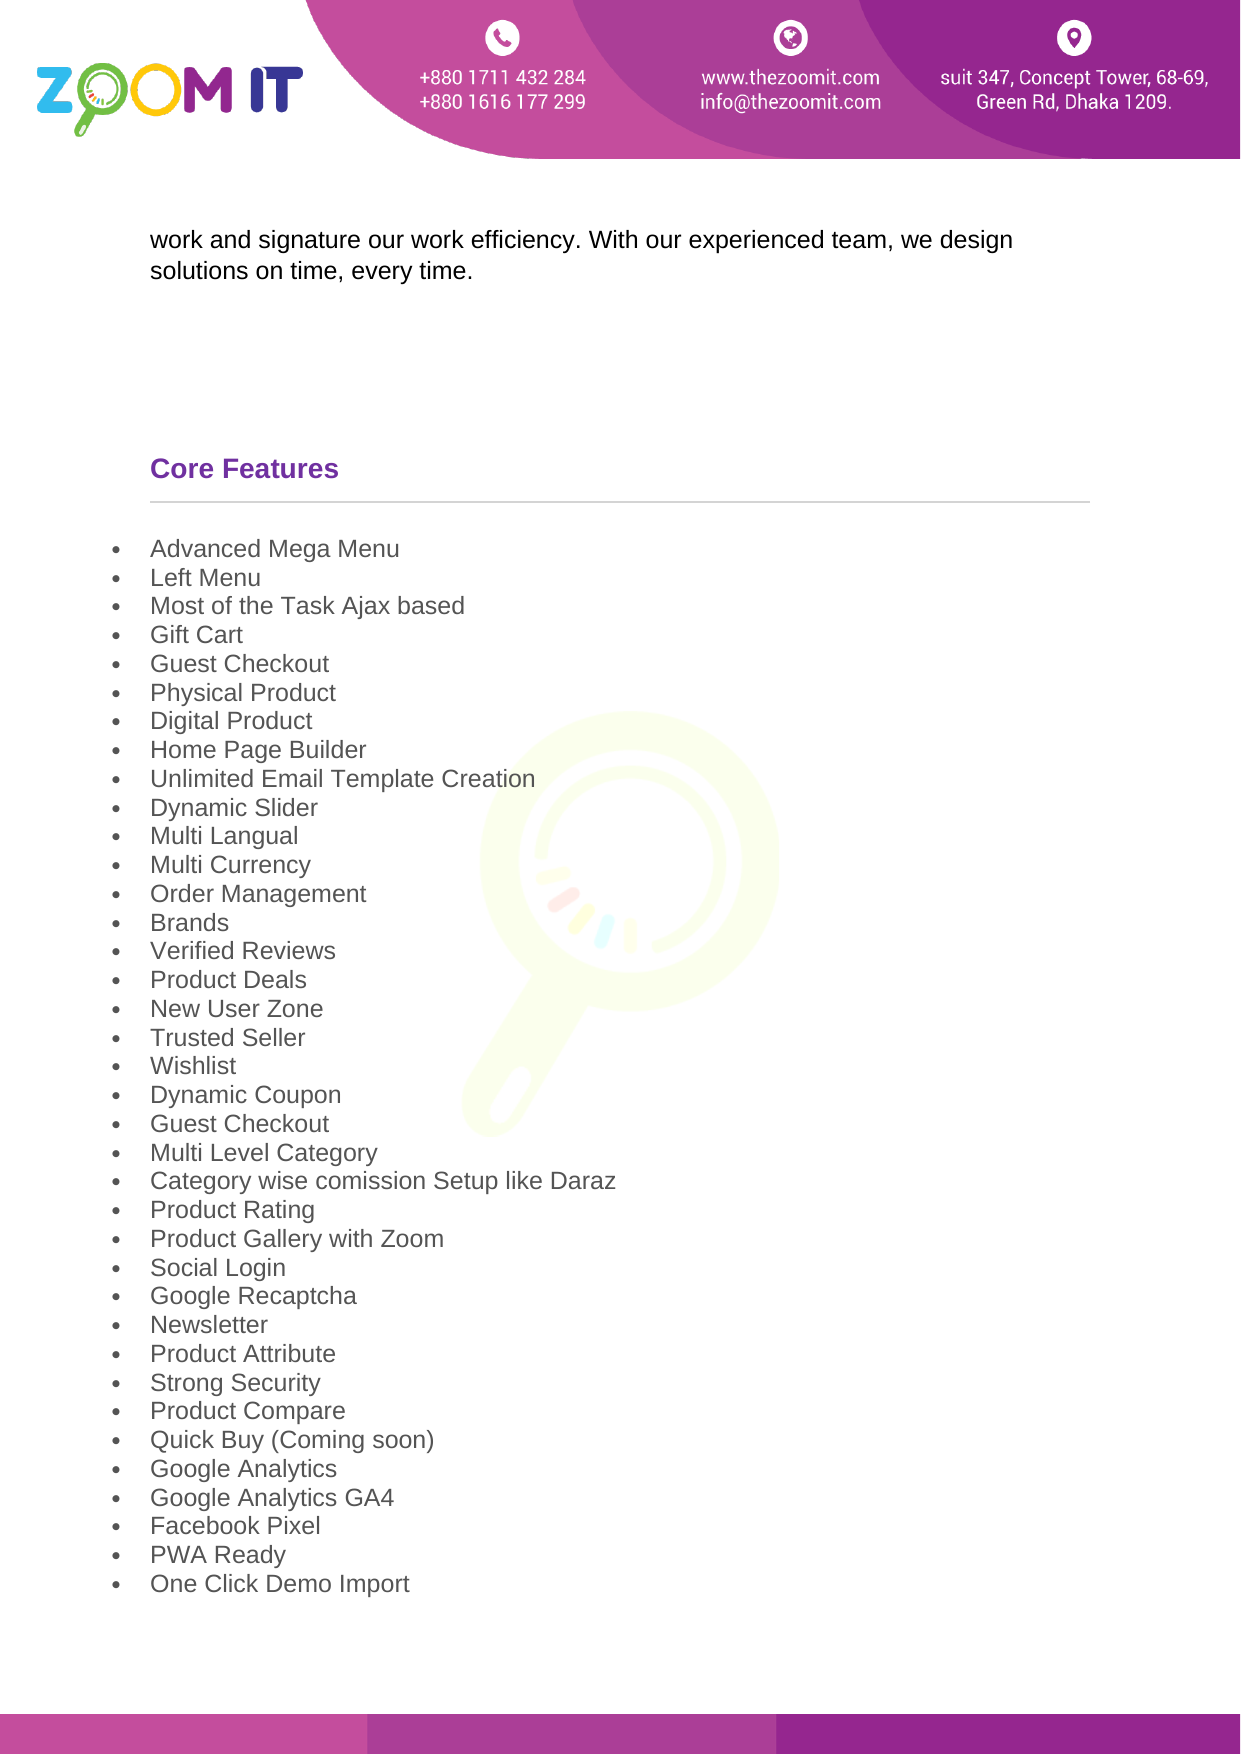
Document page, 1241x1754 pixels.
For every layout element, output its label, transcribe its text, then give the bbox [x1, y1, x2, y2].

list Social Login [112, 1253, 1090, 1281]
list Google Analytics GA4 [112, 1483, 1090, 1511]
list Gift Cart [112, 620, 1090, 649]
list Dynamic Slider [112, 793, 1090, 821]
list Newsletter [112, 1310, 1090, 1339]
list Digital Product [112, 706, 1090, 735]
list Facebook Pixel [112, 1511, 1090, 1540]
list Product Compare [112, 1396, 1090, 1425]
list Guest Checkout [112, 649, 1090, 678]
list Most of the Task Ajax based [112, 591, 1090, 620]
list Product Deals [112, 965, 1090, 994]
list Category wise comission Setup like Daraz [112, 1166, 1090, 1195]
list Google Recaptcha [112, 1281, 1090, 1310]
list Unlimited Email Template Creation [112, 764, 1090, 793]
list Wishlist [112, 1051, 1090, 1080]
list Home Page Builder [112, 735, 1090, 764]
list Multi Langual [112, 821, 1090, 850]
list Dynamic Coupon [112, 1080, 1090, 1109]
picture [0, 0, 1241, 159]
list Order Management [112, 879, 1090, 908]
list Advanced Mega Menu [112, 534, 1090, 563]
list Verified Reviews [112, 936, 1090, 965]
list New User Zone [112, 994, 1090, 1023]
picture [0, 1714, 1241, 1754]
list Product Gallery with Zoom [112, 1224, 1090, 1253]
list Multi Currency [112, 850, 1090, 879]
list Google Analytics [112, 1454, 1090, 1483]
list Product Attribute [112, 1339, 1090, 1368]
list Guest Checkout [112, 1109, 1090, 1138]
list One Click Demo Import [112, 1569, 1090, 1598]
list Quick Buy (Coming soon) [112, 1425, 1090, 1454]
list Left Menu [112, 563, 1090, 591]
text Core Features [150, 442, 1090, 501]
list Brands [112, 908, 1090, 936]
list Trusted Seller [112, 1023, 1090, 1051]
list Multi Level Category [112, 1138, 1090, 1166]
list Strong Security [112, 1368, 1090, 1396]
list PWA Ready [112, 1540, 1090, 1569]
list Physical Product [112, 678, 1090, 706]
list Product Rating [112, 1195, 1090, 1224]
